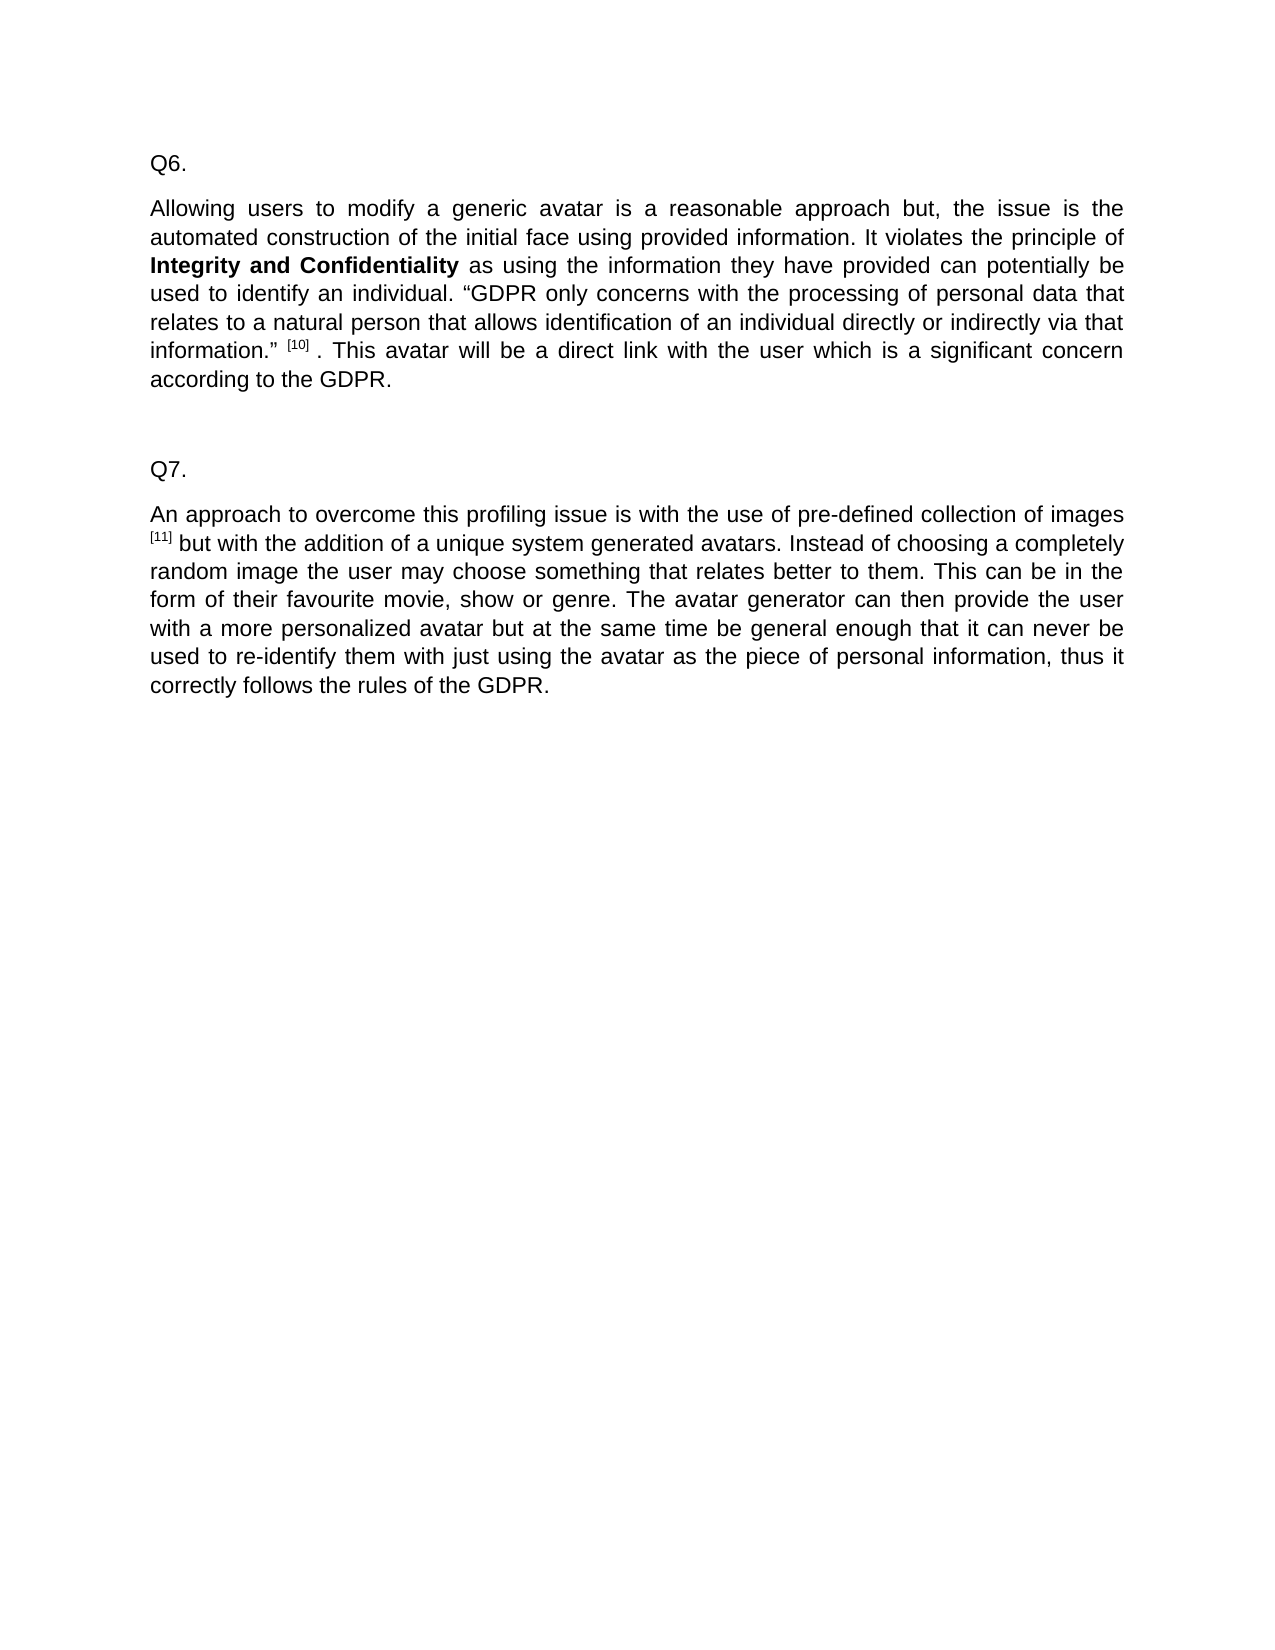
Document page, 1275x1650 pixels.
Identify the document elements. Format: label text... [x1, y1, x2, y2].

text Q6. [150, 150, 1125, 176]
text Q7. [150, 456, 1125, 482]
text Allowing users to modify a generic avatar is a reasonable approach but, the issue is the automated construction of the initial face using provided information. It violates the principle of Integrity and Confidentiality as using the information they have provided can potentially be used to identify an individual. “GDPR only concerns with the processing of personal data that relates to a natural person that allows identification of an individual directly or indirectly via that information.” [10] . This avatar will be a direct link with the user which is a significant concern according to the GDPR. [150, 195, 1125, 392]
text An approach to overcome this profiling issue is with the use of pre-defined collection of images [11] but with the addition of a unique system generated avatars. Instead of choosing a completely random image the user may choose something that relates better to them. This can be in the form of their favourite movie, show or genre. The avatar generator can then provide the user with a more personalized avatar but at the same time be general enough that it can never be used to re-identify them with just using the avatar as the piece of personal information, thus it correctly follows the rules of the GDPR. [150, 501, 1125, 698]
